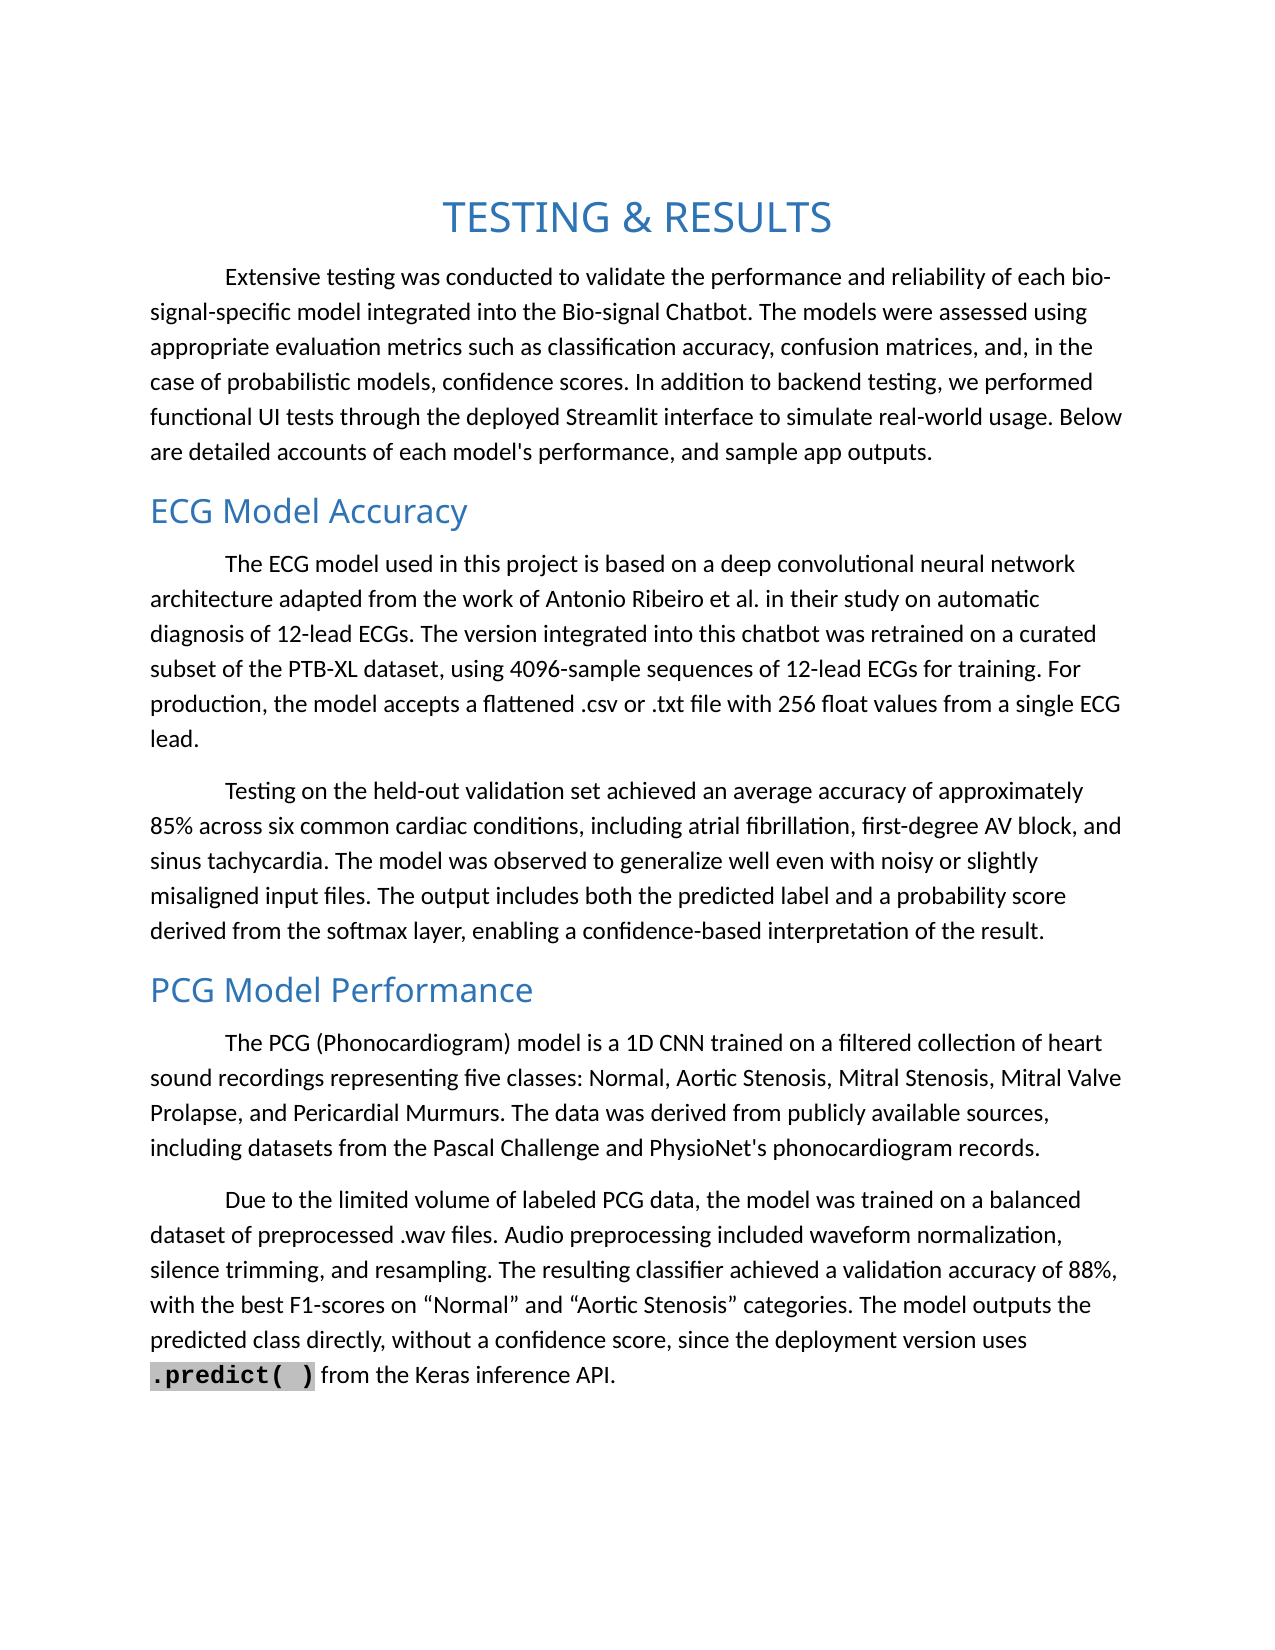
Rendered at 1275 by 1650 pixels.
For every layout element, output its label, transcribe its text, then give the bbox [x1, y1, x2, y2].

subtitle ECG Model Accuracy [150, 488, 1125, 533]
subtitle PCG Model Performance [150, 967, 1125, 1012]
text The PCG (Phonocardiogram) model is a 1D CNN trained on a filtered collection of heart sound recordings representing five classes: Normal, Aortic Stenosis, Mitral Stenosis, Mitral Valve Prolapse, and Pericardial Murmurs. The data was derived from publicly available sources, including datasets from the Pascal Challenge and PhysioNet's phonocardiogram records. [150, 1027, 1125, 1163]
text The ECG model used in this project is based on a deep convolutional neural network architecture adapted from the work of Antonio Ribeiro et al. in their study on automatic diagnosis of 12-lead ECGs. The version integrated into this chatbot was retrained on a curated subset of the PTB-XL dataset, using 4096-sample sequences of 12-lead ECGs for training. For production, the model accepts a flattened .csv or .txt file with 256 float values from a single ECG lead. [150, 548, 1125, 754]
text Testing on the held-out validation set achieved an average accuracy of approximately 85% across six common cardiac conditions, including atrial fibrillation, first-degree AV block, and sinus tachycardia. The model was observed to generalize well even with noisy or slightly misaligned input files. The output includes both the predicted label and a probability score derived from the softmax layer, enabling a confidence-based interpretation of the result. [150, 775, 1125, 945]
subtitle TESTING & RESULTS [150, 187, 1125, 244]
text Due to the limited volume of labeled PCG data, the model was trained on a balanced dataset of preprocessed .wav files. Audio preprocessing included waveform normalization, silence trimming, and resampling. The resulting classifier achieved a validation accuracy of 88%, with the best F1-scores on “Normal” and “Aortic Stenosis” categories. The model outputs the predicted class directly, without a confidence score, since the deployment version uses .predict( ) from the Keras inference API. [150, 1184, 1125, 1391]
text Extensive testing was conducted to validate the performance and reliability of each bio-signal-specific model integrated into the Bio-signal Chatbot. The models were assessed using appropriate evaluation metrics such as classification accuracy, confusion matrices, and, in the case of probabilistic models, confidence scores. In addition to backend testing, we performed functional UI tests through the deployed Streamlit interface to simulate real-world usage. Below are detailed accounts of each model's performance, and sample app outputs. [150, 261, 1125, 467]
